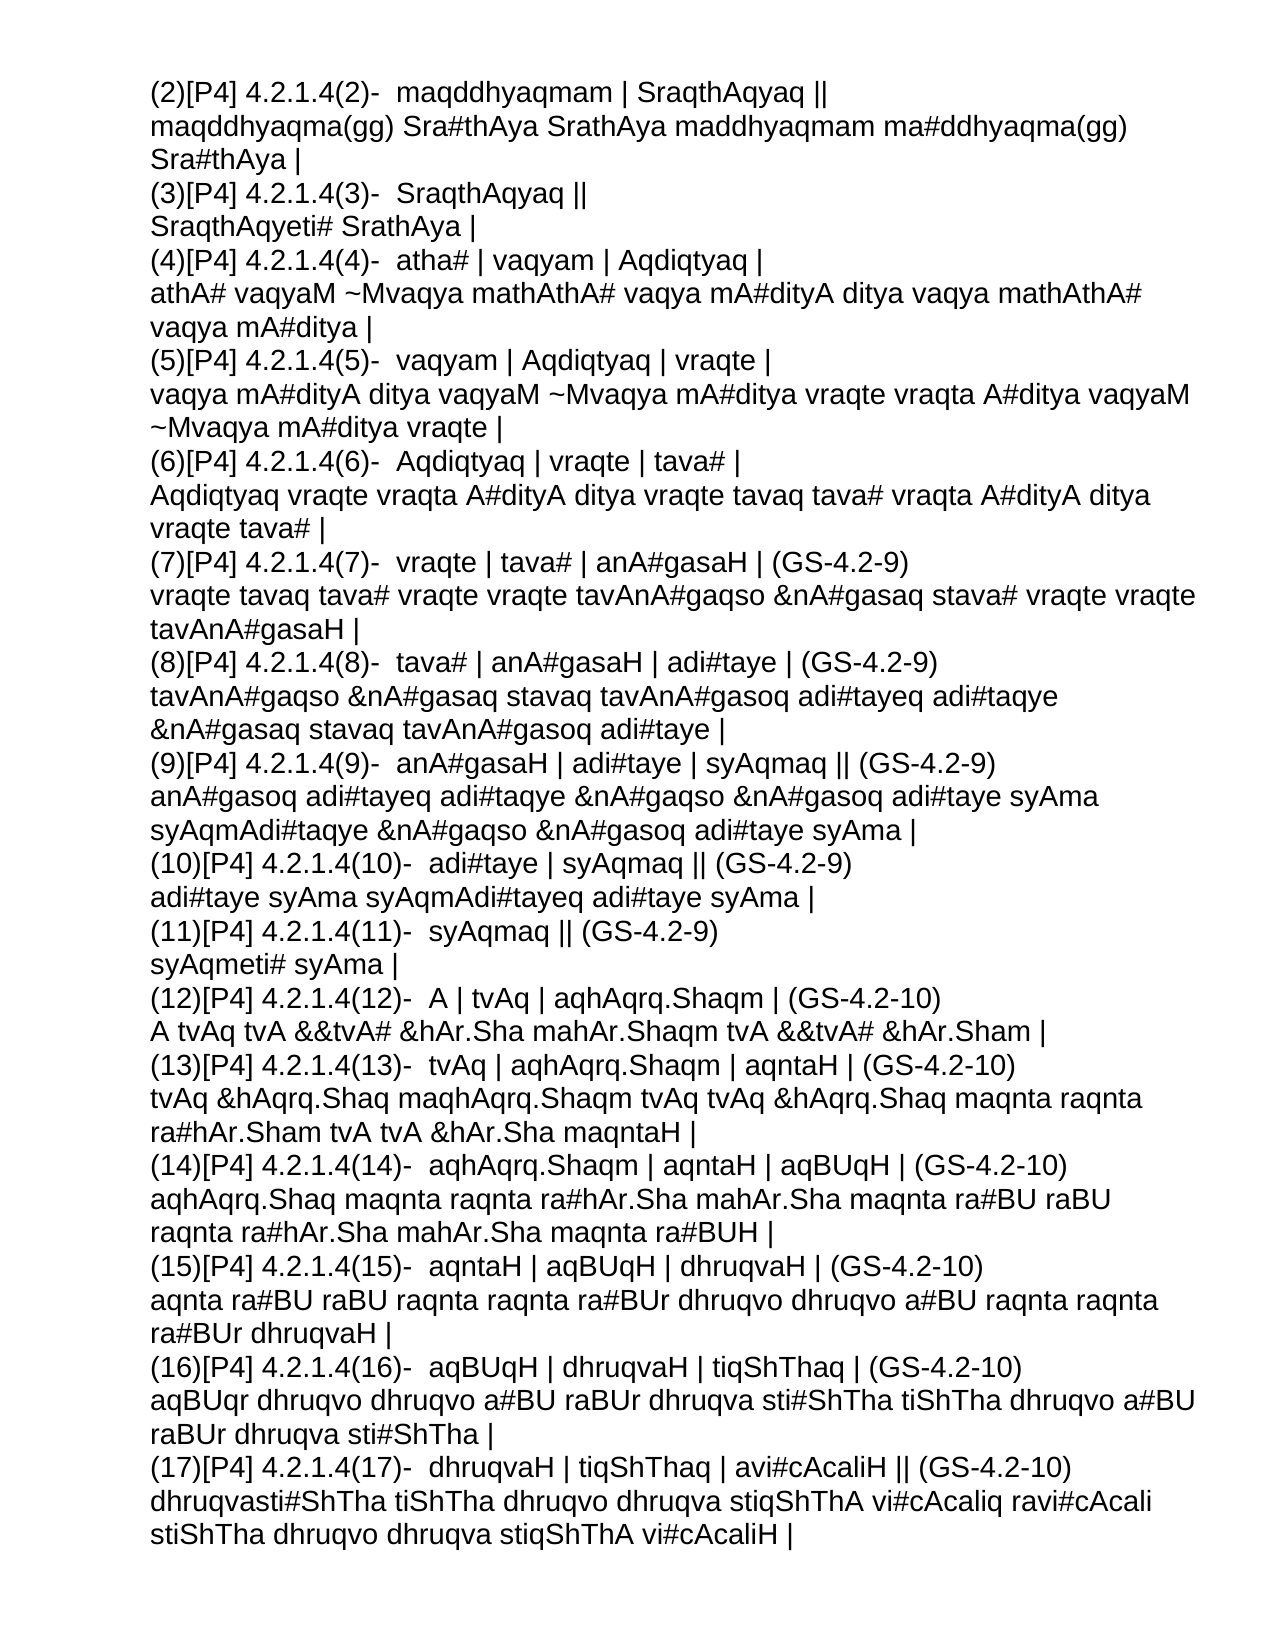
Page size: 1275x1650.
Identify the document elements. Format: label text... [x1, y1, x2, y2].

text (2)[P4] 4.2.1.4(2)- maqddhyaqmam | SraqthAqyaq || [150, 75, 1200, 108]
text tvAq &hAqrq.Shaq maqhAqrq.Shaqm tvAq tvAq &hAqrq.Shaq maqnta raqnta ra#hAr.Sham tvA tvA &hAr.Sha maqntaH | [150, 1081, 1200, 1148]
text (13)[P4] 4.2.1.4(13)- tvAq | aqhAqrq.Shaqm | aqntaH | (GS-4.2-10) [150, 1048, 1200, 1081]
text (16)[P4] 4.2.1.4(16)- aqBUqH | dhruqvaH | tiqShThaq | (GS-4.2-10) [150, 1349, 1200, 1383]
text (12)[P4] 4.2.1.4(12)- A | tvAq | aqhAqrq.Shaqm | (GS-4.2-10) [150, 981, 1200, 1014]
text tavAnA#gaqso &nA#gasaq stavaq tavAnA#gasoq adi#tayeq adi#taqye &nA#gasaq stavaq tavAnA#gasoq adi#taye | [150, 679, 1200, 746]
text (9)[P4] 4.2.1.4(9)- anA#gasaH | adi#taye | syAqmaq || (GS-4.2-9) [150, 746, 1200, 779]
text syAqmeti# syAma | [150, 947, 1200, 981]
text aqBUqr dhruqvo dhruqvo a#BU raBUr dhruqva sti#ShTha tiShTha dhruqvo a#BU raBUr dhruqva sti#ShTha | [150, 1383, 1200, 1450]
text anA#gasoq adi#tayeq adi#taqye &nA#gaqso &nA#gasoq adi#taye syAma syAqmAdi#taqye &nA#gaqso &nA#gasoq adi#taye syAma | [150, 779, 1200, 846]
text (7)[P4] 4.2.1.4(7)- vraqte | tava# | anA#gasaH | (GS-4.2-9) [150, 544, 1200, 578]
text Aqdiqtyaq vraqte vraqta A#dityA ditya vraqte tavaq tava# vraqta A#dityA ditya vraqte tava# | [150, 477, 1200, 544]
text (3)[P4] 4.2.1.4(3)- SraqthAqyaq || [150, 176, 1200, 209]
text adi#taye syAma syAqmAdi#tayeq adi#taye syAma | [150, 880, 1200, 913]
text vaqya mA#dityA ditya vaqyaM ~Mvaqya mA#ditya vraqte vraqta A#ditya vaqyaM ~Mvaqya mA#ditya vraqte | [150, 377, 1200, 444]
text (17)[P4] 4.2.1.4(17)- dhruqvaH | tiqShThaq | avi#cAcaliH || (GS-4.2-10) [150, 1450, 1200, 1484]
text maqddhyaqma(gg) Sra#thAya SrathAya maddhyaqmam ma#ddhyaqma(gg) Sra#thAya | [150, 108, 1200, 176]
text vraqte tavaq tava# vraqte vraqte tavAnA#gaqso &nA#gasaq stava# vraqte vraqte tavAnA#gasaH | [150, 578, 1200, 645]
text (6)[P4] 4.2.1.4(6)- Aqdiqtyaq | vraqte | tava# | [150, 444, 1200, 477]
text (8)[P4] 4.2.1.4(8)- tava# | anA#gasaH | adi#taye | (GS-4.2-9) [150, 645, 1200, 679]
text dhruqvasti#ShTha tiShTha dhruqvo dhruqva stiqShThA vi#cAcaliq ravi#cAcali stiShTha dhruqvo dhruqva stiqShThA vi#cAcaliH | [150, 1484, 1200, 1551]
text (14)[P4] 4.2.1.4(14)- aqhAqrq.Shaqm | aqntaH | aqBUqH | (GS-4.2-10) [150, 1148, 1200, 1182]
text athA# vaqyaM ~Mvaqya mathAthA# vaqya mA#dityA ditya vaqya mathAthA# vaqya mA#ditya | [150, 276, 1200, 343]
text SraqthAqyeti# SrathAya | [150, 209, 1200, 243]
text A tvAq tvA &&tvA# &hAr.Sha mahAr.Shaqm tvA &&tvA# &hAr.Sham | [150, 1014, 1200, 1048]
text (4)[P4] 4.2.1.4(4)- atha# | vaqyam | Aqdiqtyaq | [150, 243, 1200, 276]
text aqnta ra#BU raBU raqnta raqnta ra#BUr dhruqvo dhruqvo a#BU raqnta raqnta ra#BUr dhruqvaH | [150, 1282, 1200, 1349]
text (15)[P4] 4.2.1.4(15)- aqntaH | aqBUqH | dhruqvaH | (GS-4.2-10) [150, 1249, 1200, 1282]
text aqhAqrq.Shaq maqnta raqnta ra#hAr.Sha mahAr.Sha maqnta ra#BU raBU raqnta ra#hAr.Sha mahAr.Sha maqnta ra#BUH | [150, 1182, 1200, 1249]
text (10)[P4] 4.2.1.4(10)- adi#taye | syAqmaq || (GS-4.2-9) [150, 846, 1200, 880]
text (5)[P4] 4.2.1.4(5)- vaqyam | Aqdiqtyaq | vraqte | [150, 343, 1200, 377]
text (11)[P4] 4.2.1.4(11)- syAqmaq || (GS-4.2-9) [150, 913, 1200, 947]
